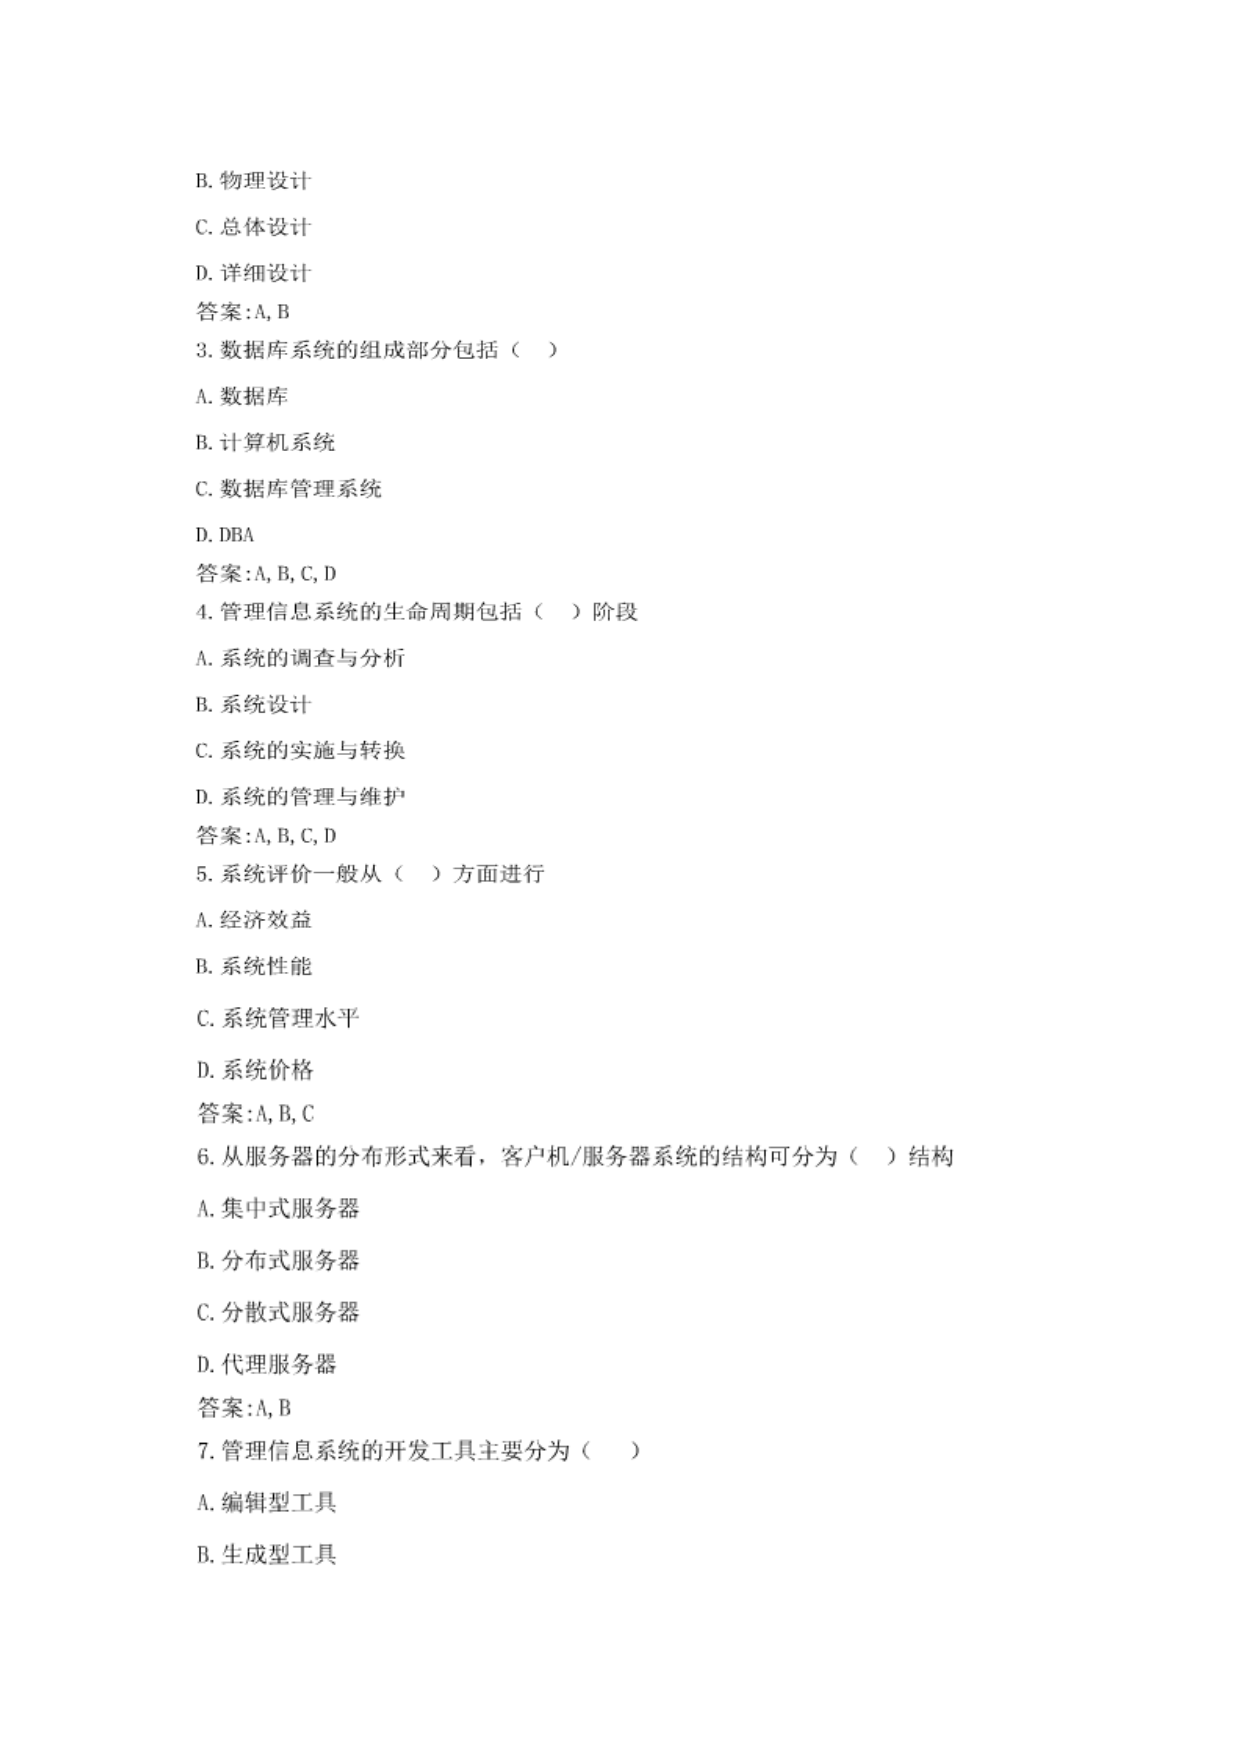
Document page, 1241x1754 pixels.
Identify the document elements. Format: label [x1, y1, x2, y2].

picture [187, 162, 682, 978]
picture [187, 1007, 982, 1587]
